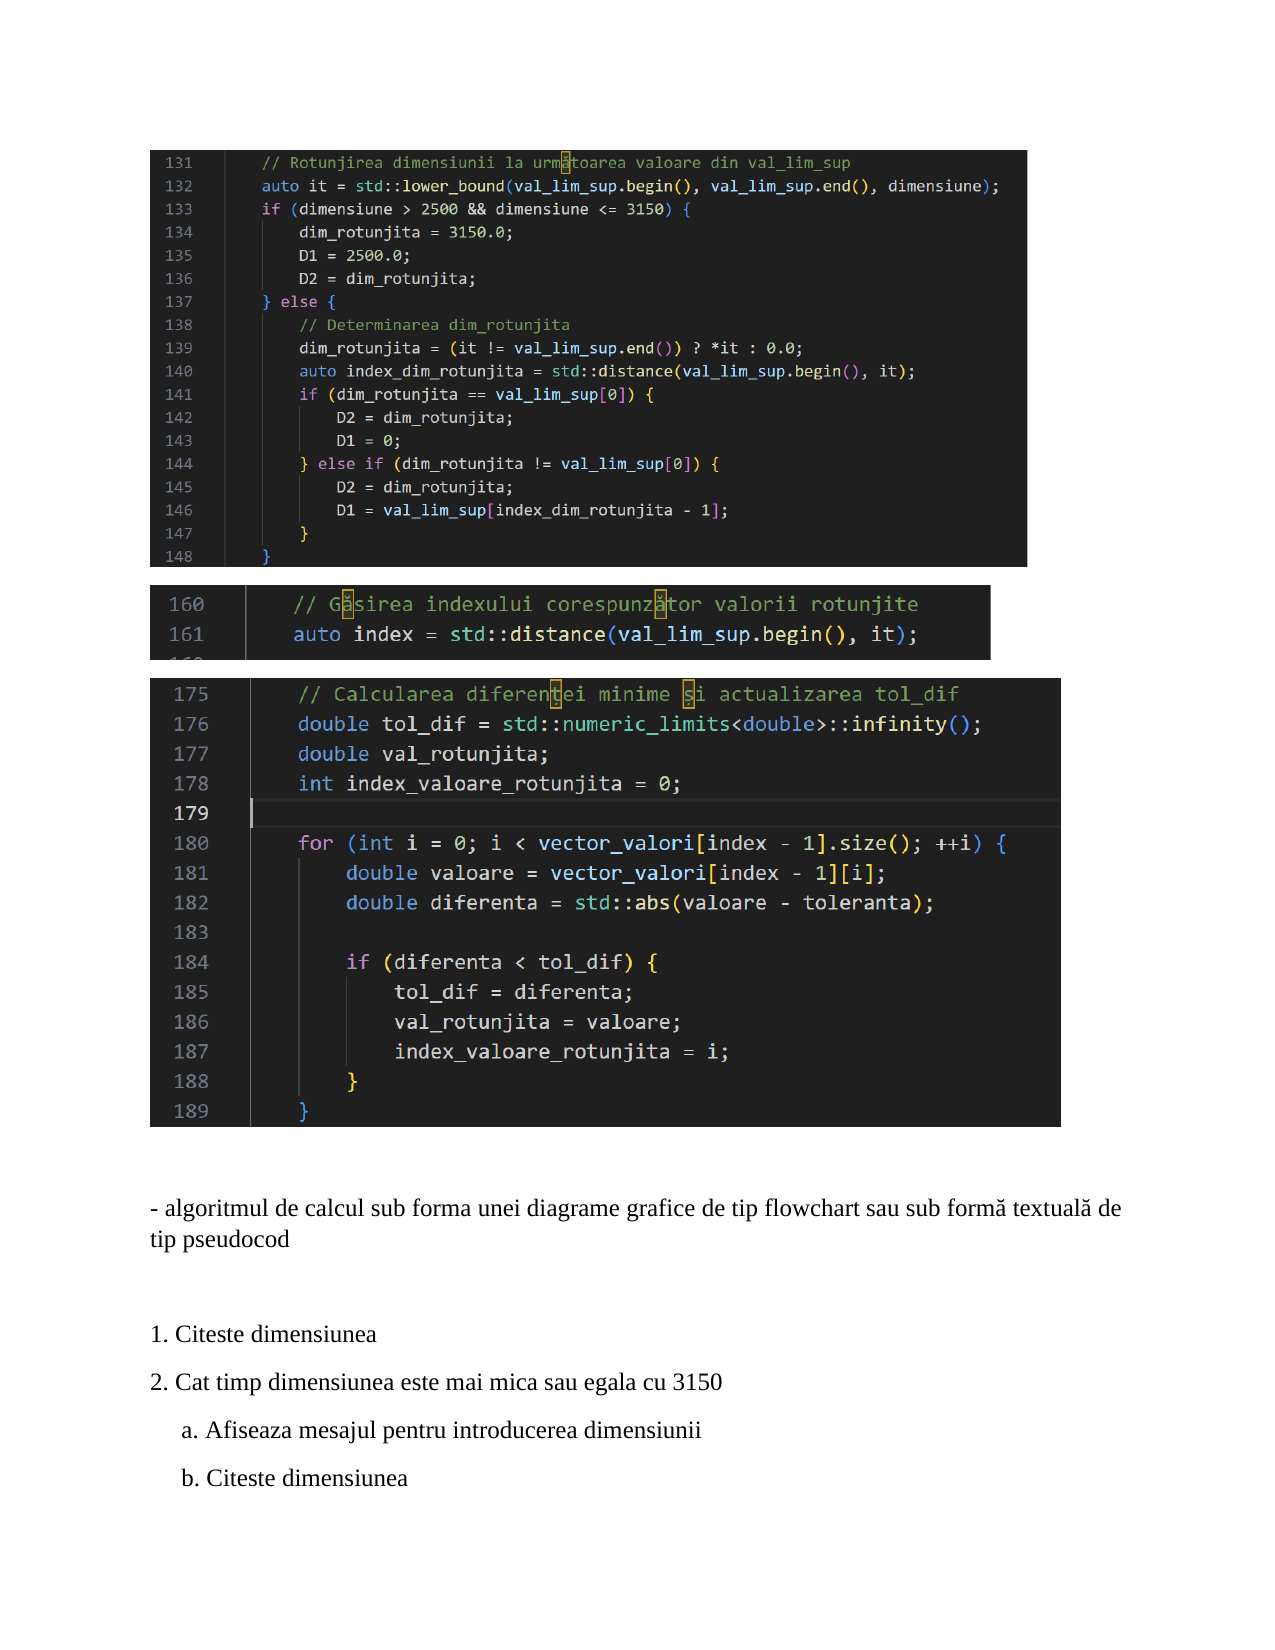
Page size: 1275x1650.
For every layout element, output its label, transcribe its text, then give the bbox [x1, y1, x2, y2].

text 2. Cat timp dimensiunea este mai mica sau egala cu 3150 [150, 1367, 1125, 1396]
text b. Citeste dimensiunea [150, 1463, 1125, 1491]
picture [150, 585, 991, 660]
picture [150, 150, 1028, 567]
text - algoritmul de calcul sub forma unei diagrame grafice de tip flowchart sau sub formă textuală de tip pseudocod [150, 1193, 1125, 1253]
picture [150, 678, 1061, 1127]
text a. Afiseaza mesajul pentru introducerea dimensiunii [150, 1415, 1125, 1444]
text 1. Citeste dimensiunea [150, 1319, 1125, 1348]
